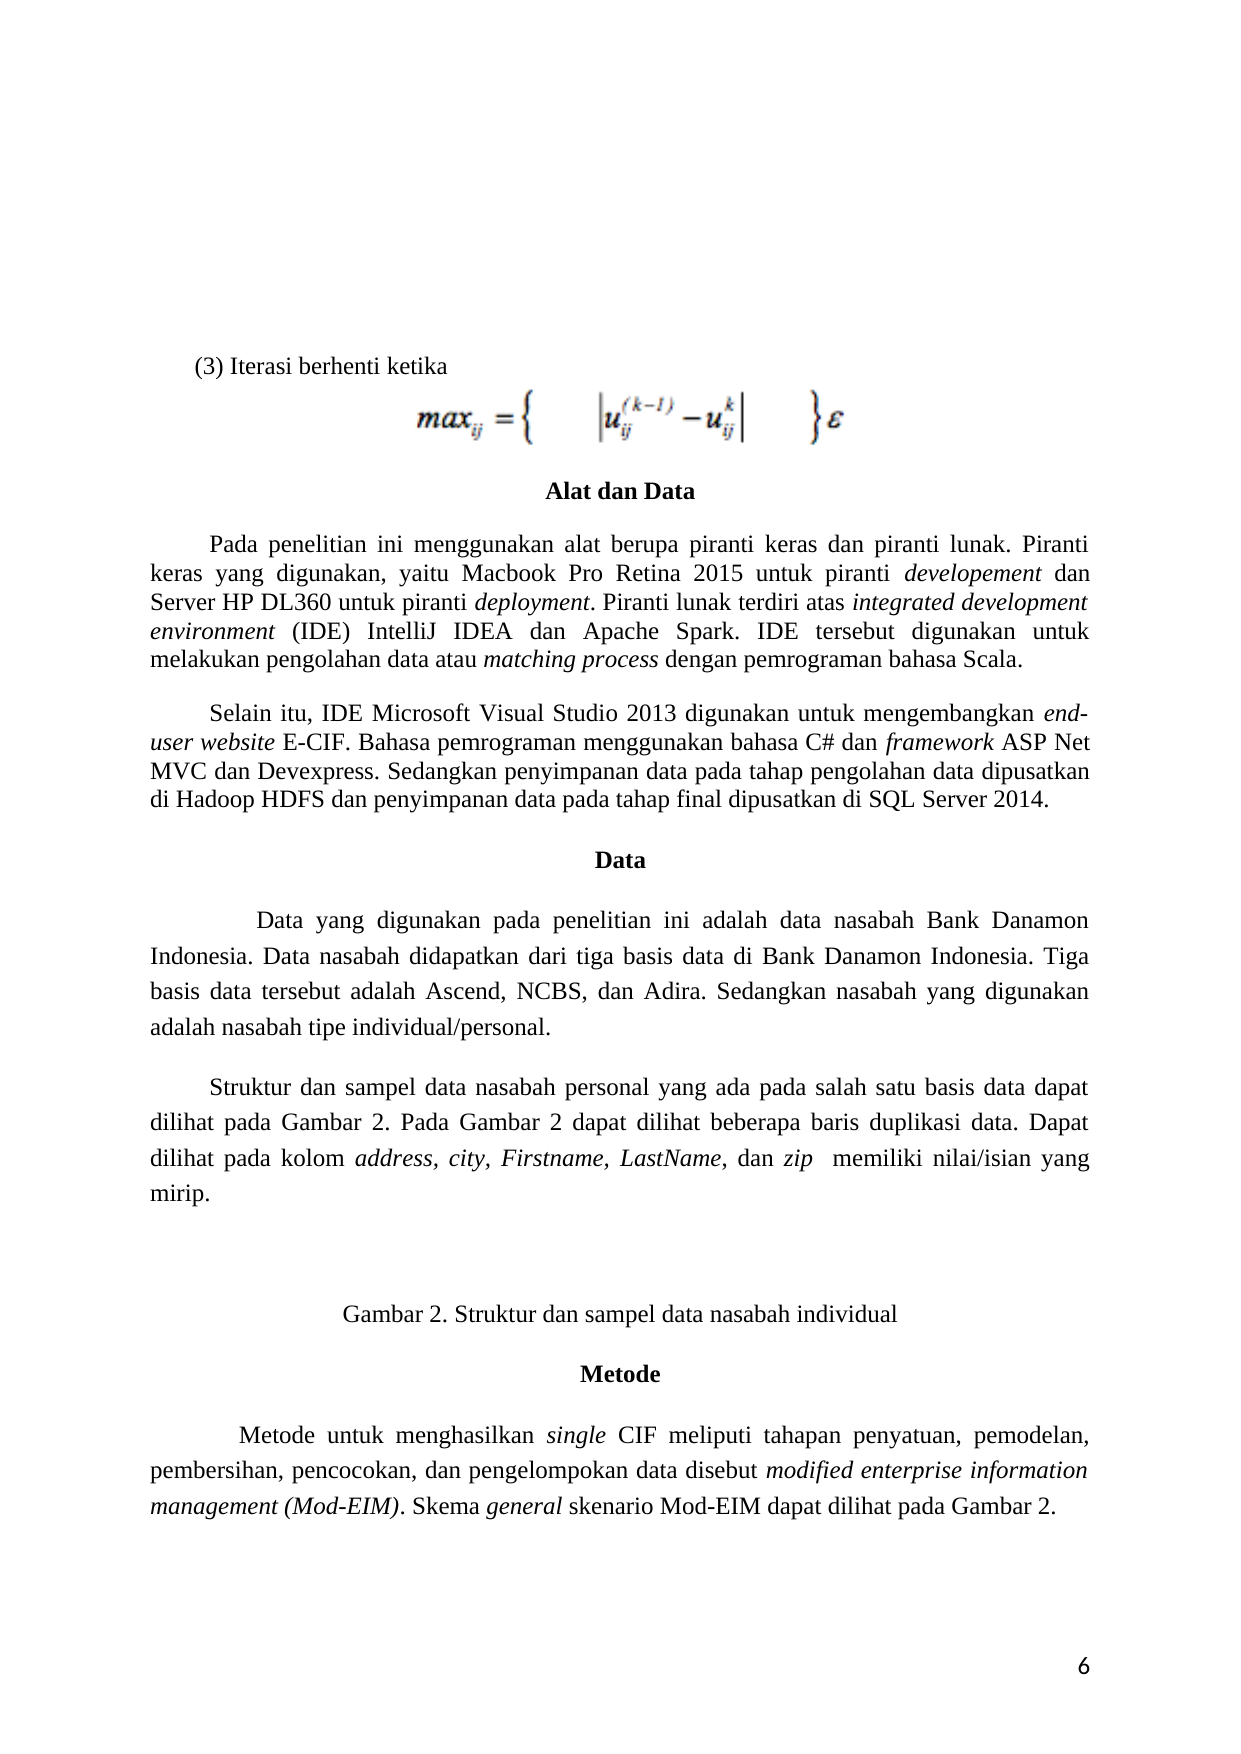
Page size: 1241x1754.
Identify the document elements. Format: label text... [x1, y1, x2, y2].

text Metode [150, 1353, 1090, 1388]
text Data [150, 838, 1090, 874]
text Selain itu, IDE Microsoft Visual Studio 2013 digunakan untuk mengembangkan end-user website E-CIF. Bahasa pemrograman menggunakan bahasa C# dan framework ASP Net MVC dan Devexpress. Sedangkan penyimpanan data pada tahap pengolahan data dipusatkan di Hadoop HDFS dan penyimpanan data pada tahap final dipusatkan di SQL Server 2014. [150, 698, 1090, 813]
text (3) Iterasi berhenti ketika [150, 351, 1090, 380]
text Alat dan Data [150, 469, 1090, 504]
text Data yang digunakan pada penelitian ini adalah data nasabah Bank Danamon Indonesia. Data nasabah didapatkan dari tiga basis data di Bank Danamon Indonesia. Tiga basis data tersebut adalah Ascend, NCBS, dan Adira. Sedangkan nasabah yang digunakan adalah nasabah tipe individual/personal. [150, 899, 1090, 1040]
text Pada penelitian ini menggunakan alat berupa piranti keras dan piranti lunak. Piranti keras yang digunakan, yaitu Macbook Pro Retina 2015 untuk piranti developement dan Server HP DL360 untuk piranti deployment. Piranti lunak terdiri atas integrated development environment (IDE) IntelliJ IDEA dan Apache Spark. IDE tersebut digunakan untuk melakukan pengolahan data atau matching process dengan pemrograman bahasa Scala. [150, 529, 1090, 673]
text Metode untuk menghasilkan single CIF meliputi tahapan penyatuan, pemodelan, pembersihan, pencocokan, dan pengelompokan data disebut modified enterprise information management (Mod-EIM). Skema general skenario Mod-EIM dapat dilihat pada Gambar 2. [150, 1413, 1090, 1519]
picture [393, 380, 888, 466]
text Gambar 2. Struktur dan sampel data nasabah individual [150, 1292, 1090, 1328]
text Struktur dan sampel data nasabah personal yang ada pada salah satu basis data dapat dilihat pada Gambar 2. Pada Gambar 2 dapat dilihat beberapa baris duplikasi data. Dapat dilihat pada kolom address, city, Firstname, LastName, dan zip memiliki nilai/isian yang mirip. [150, 1065, 1090, 1207]
